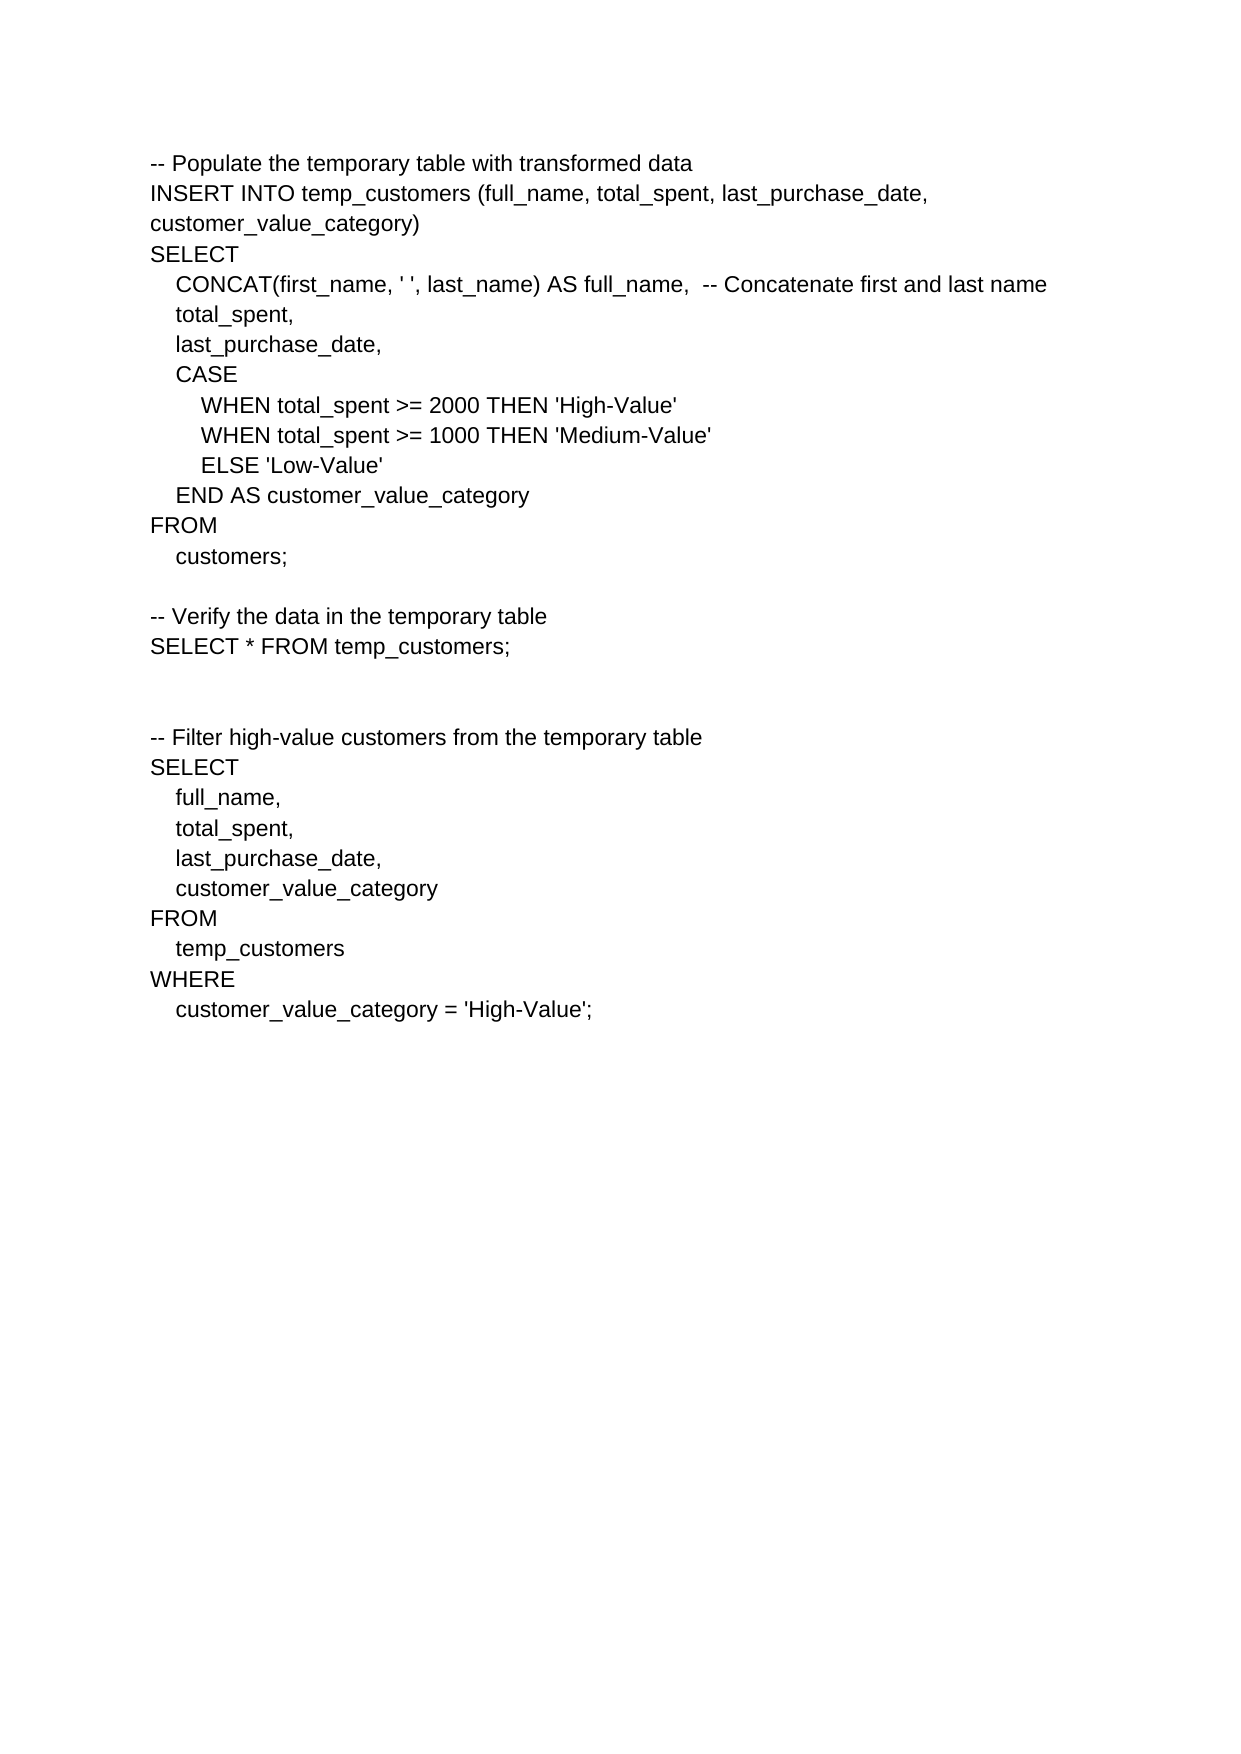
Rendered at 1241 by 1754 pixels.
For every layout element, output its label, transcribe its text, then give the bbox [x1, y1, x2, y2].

text SELECT [150, 241, 1090, 267]
text last_purchase_date, [150, 845, 1090, 871]
text FROM [150, 512, 1090, 539]
text SELECT * FROM temp_customers; [150, 633, 1090, 660]
text CONCAT(first_name, ' ', last_name) AS full_name, -- Concatenate first and last name [150, 271, 1090, 297]
text -- Populate the temporary table with transformed data [150, 150, 1090, 176]
text WHERE [150, 966, 1090, 992]
text temp_customers [150, 935, 1090, 962]
text total_spent, [150, 301, 1090, 327]
text customer_value_category = 'High-Value'; [150, 996, 1090, 1022]
text INSERT INTO temp_customers (full_name, total_spent, last_purchase_date, customer_value_category) [150, 180, 1090, 237]
text CASE [150, 361, 1090, 388]
text ELSE 'Low-Value' [150, 452, 1090, 478]
text END AS customer_value_category [150, 482, 1090, 509]
text total_spent, [150, 814, 1090, 841]
text customer_value_category [150, 875, 1090, 901]
text -- Filter high-value customers from the temporary table [150, 724, 1090, 750]
text WHEN total_spent >= 1000 THEN 'Medium-Value' [150, 422, 1090, 448]
text full_name, [150, 784, 1090, 811]
text last_purchase_date, [150, 331, 1090, 358]
text WHEN total_spent >= 2000 THEN 'High-Value' [150, 392, 1090, 418]
text SELECT [150, 754, 1090, 781]
text -- Verify the data in the temporary table [150, 603, 1090, 629]
text FROM [150, 905, 1090, 932]
text customers; [150, 543, 1090, 569]
